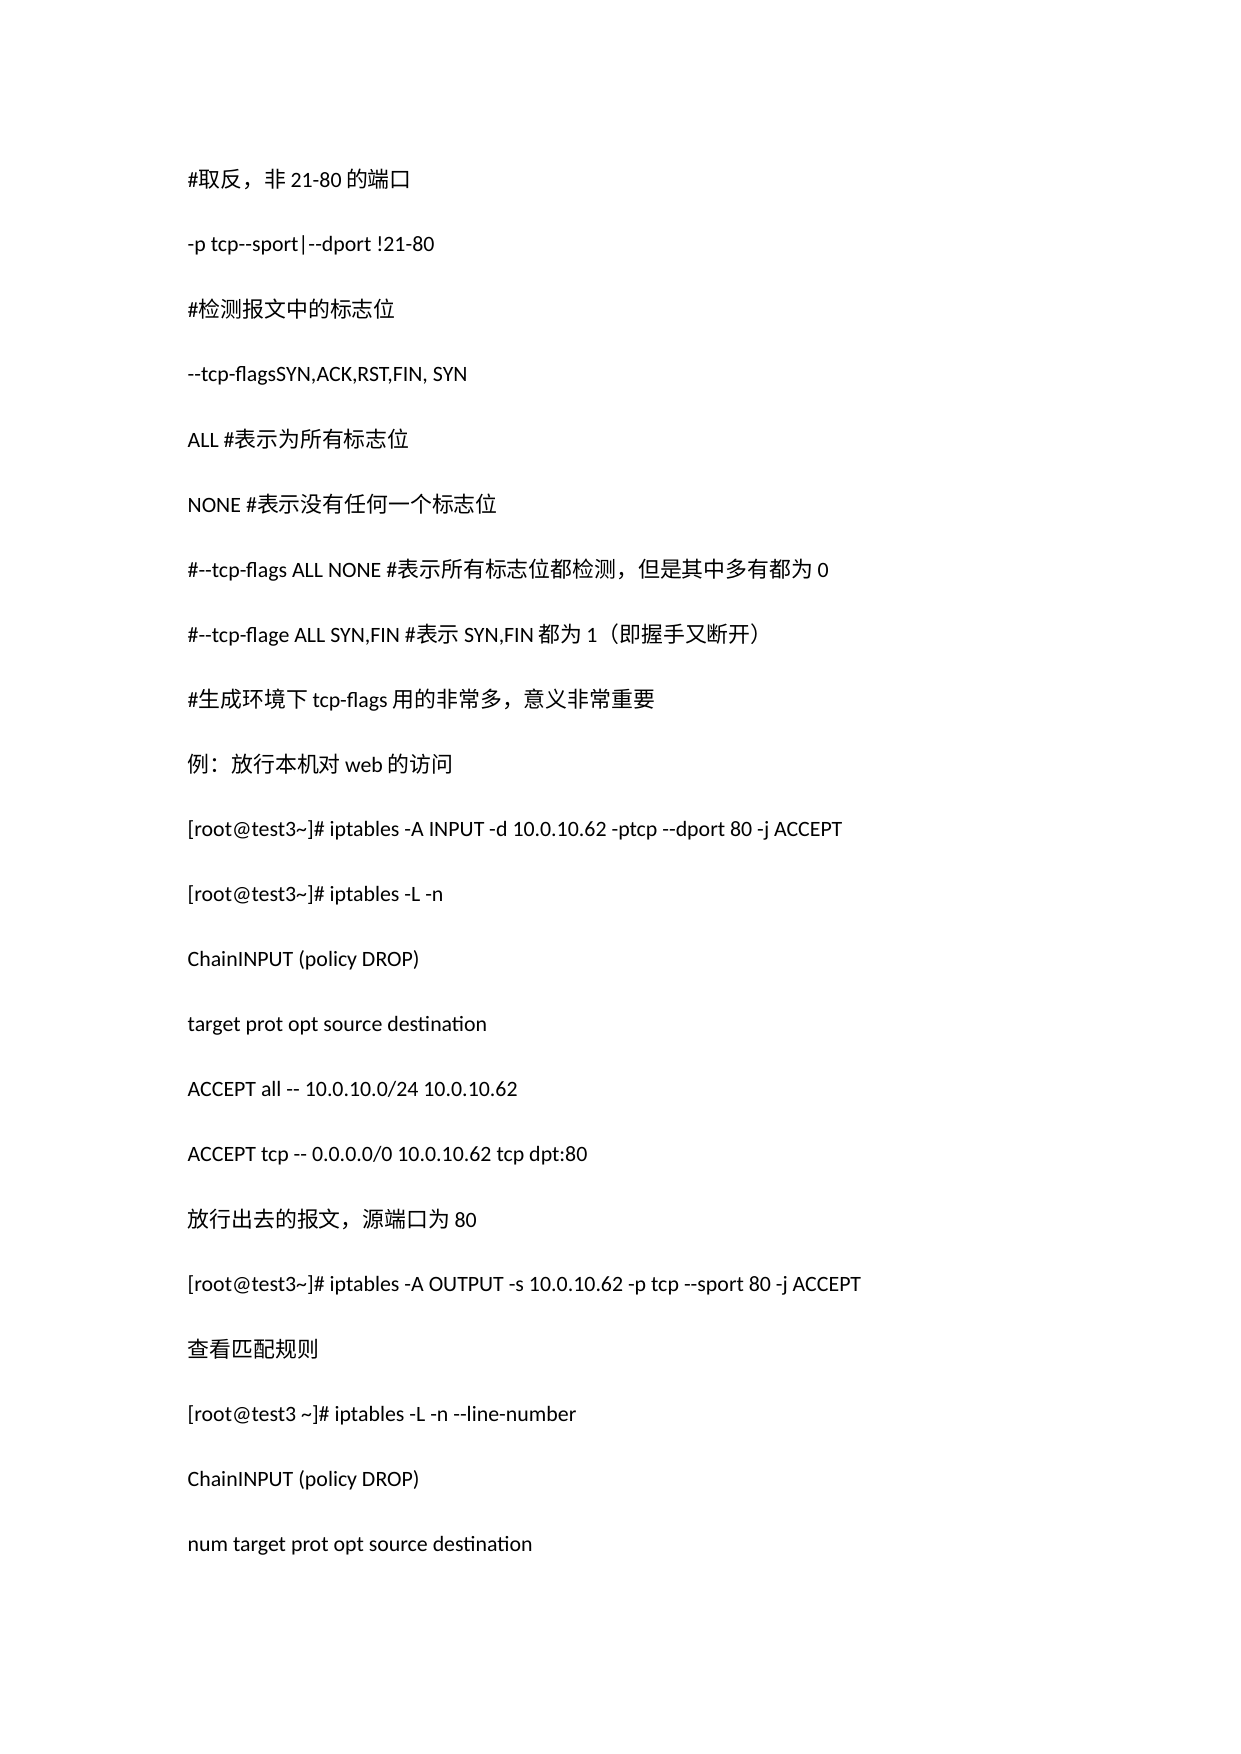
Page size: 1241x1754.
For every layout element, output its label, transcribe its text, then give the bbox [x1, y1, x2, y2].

text #取反，非21-80的端口 [187, 162, 1053, 194]
text ChainINPUT (policy DROP) [187, 1462, 1053, 1494]
text #检测报文中的标志位 [187, 292, 1053, 324]
text [root@test3~]# iptables -L -n [187, 877, 1053, 909]
text [root@test3~]# iptables -A OUTPUT -s 10.0.10.62 -p tcp --sport 80 -j ACCEPT [187, 1267, 1053, 1299]
text NONE #表示没有任何一个标志位 [187, 487, 1053, 519]
text 查看匹配规则 [187, 1332, 1053, 1364]
text --tcp-flagsSYN,ACK,RST,FIN, SYN [187, 357, 1053, 389]
text [root@test3~]# iptables -A INPUT -d 10.0.10.62 -ptcp --dport 80 -j ACCEPT [187, 812, 1053, 844]
text -p tcp--sport|--dport !21-80 [187, 227, 1053, 259]
text num target prot opt source destination [187, 1527, 1053, 1559]
text [root@test3 ~]# iptables -L -n --line-number [187, 1397, 1053, 1429]
text ChainINPUT (policy DROP) [187, 942, 1053, 974]
text #--tcp-flage ALL SYN,FIN #表示SYN,FIN都为1（即握手又断开） [187, 617, 1053, 649]
text target prot opt source destination [187, 1007, 1053, 1039]
text ALL #表示为所有标志位 [187, 422, 1053, 454]
text 放行出去的报文，源端口为80 [187, 1202, 1053, 1234]
text ACCEPT tcp -- 0.0.0.0/0 10.0.10.62 tcp dpt:80 [187, 1137, 1053, 1169]
text #--tcp-flags ALL NONE #表示所有标志位都检测，但是其中多有都为0 [187, 552, 1053, 584]
text #生成环境下tcp-flags 用的非常多，意义非常重要 [187, 682, 1053, 714]
text ACCEPT all -- 10.0.10.0/24 10.0.10.62 [187, 1072, 1053, 1104]
text 例：放行本机对web的访问 [187, 747, 1053, 779]
